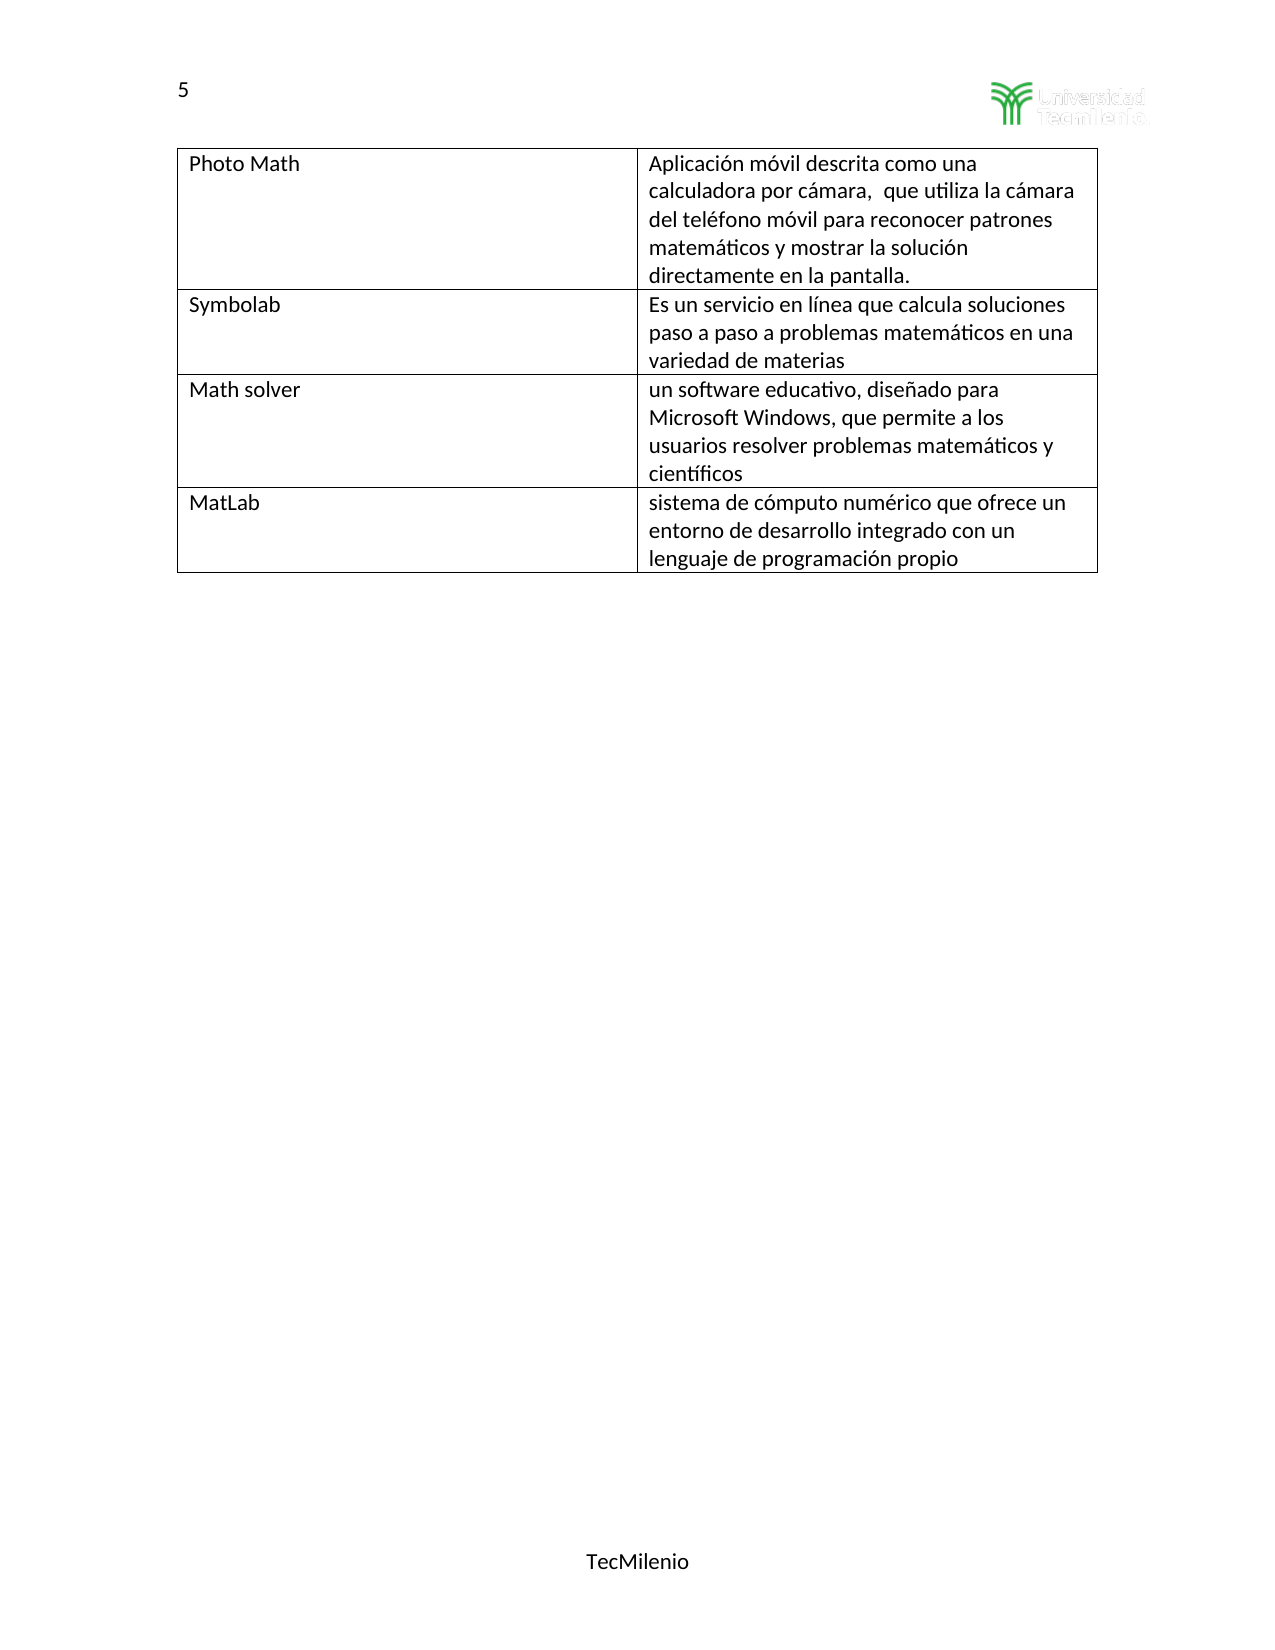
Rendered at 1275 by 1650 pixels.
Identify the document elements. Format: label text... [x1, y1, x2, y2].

table_cell MatLab [178, 488, 637, 572]
table_cell Symbolab [178, 290, 637, 374]
table_cell un software educativo, diseñado para Microsoft Windows, que permite a los usuarios resolver problemas matemáticos y científicos [638, 375, 1097, 487]
table_cell Es un servicio en línea que calcula soluciones paso a paso a problemas matemáticos en una variedad de materias [638, 290, 1097, 374]
table_cell Photo Math [178, 149, 637, 289]
table_cell Math solver [178, 375, 637, 487]
table_cell sistema de cómputo numérico que ofrece un entorno de desarrollo integrado con un lenguaje de programación propio [638, 488, 1097, 572]
table_cell Aplicación móvil descrita como una calculadora por cámara, ​ que utiliza la cámara del teléfono móvil para reconocer patrones matemáticos y mostrar la solución directamente en la pantalla.​ [638, 149, 1097, 289]
picture [978, 65, 1168, 137]
